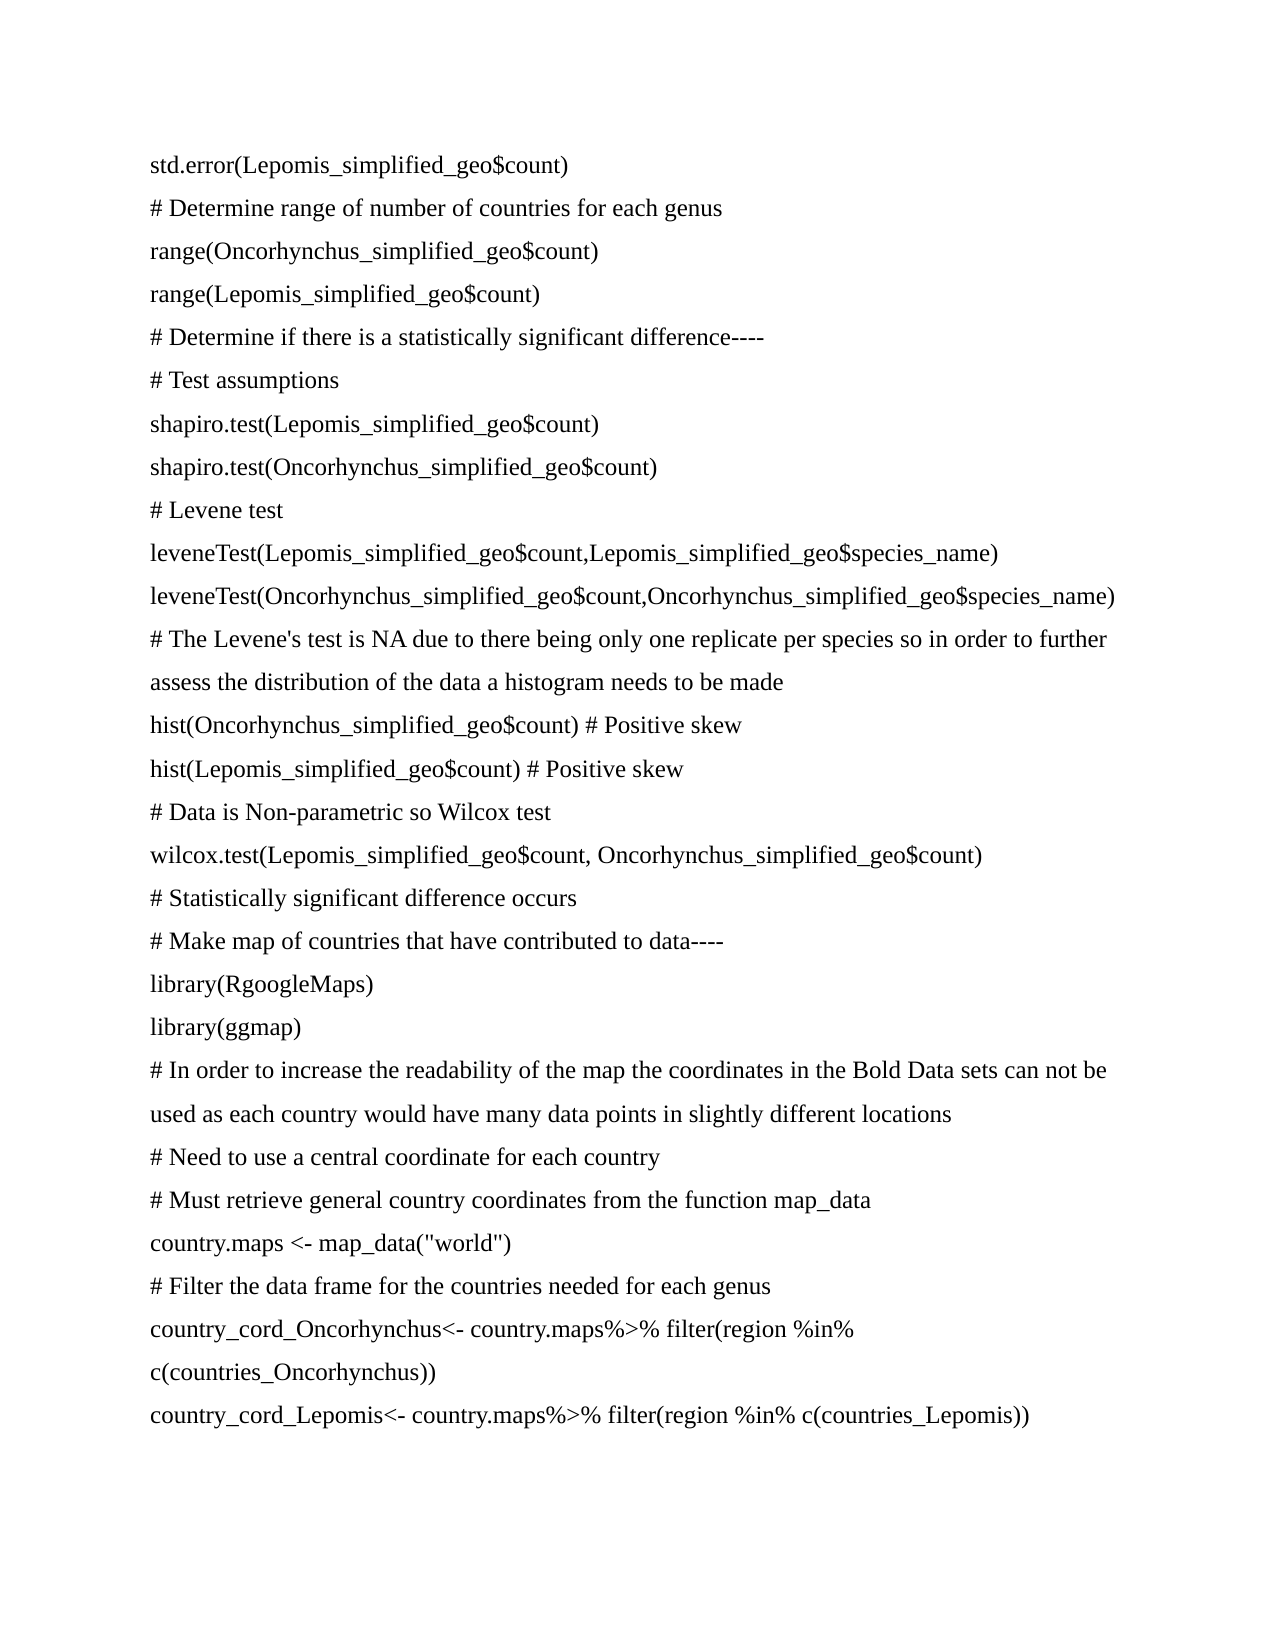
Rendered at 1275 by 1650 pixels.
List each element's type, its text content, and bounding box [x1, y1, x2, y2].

text # Determine if there is a statistically significant difference---- [150, 322, 1125, 351]
text library(ggmap) [150, 1012, 1125, 1041]
text range(Oncorhynchus_simplified_geo$count) [150, 236, 1125, 265]
text country_cord_Oncorhynchus<- country.maps%>% filter(region %in% c(countries_Oncorhynchus)) [150, 1314, 1125, 1386]
text # The Levene's test is NA due to there being only one replicate per species so in order to further assess the distribution of the data a histogram needs to be made [150, 624, 1125, 696]
text # Data is Non-parametric so Wilcox test [150, 797, 1125, 826]
text # Make map of countries that have contributed to data---- [150, 926, 1125, 955]
text country_cord_Lepomis<- country.maps%>% filter(region %in% c(countries_Lepomis)) [150, 1401, 1125, 1429]
text # Levene test [150, 495, 1125, 524]
text # Need to use a central coordinate for each country [150, 1142, 1125, 1171]
text shapiro.test(Lepomis_simplified_geo$count) [150, 409, 1125, 437]
text std.error(Lepomis_simplified_geo$count) [150, 150, 1125, 179]
text country.maps <- map_data("world") [150, 1228, 1125, 1257]
text # Must retrieve general country coordinates from the function map_data [150, 1185, 1125, 1214]
text leveneTest(Lepomis_simplified_geo$count,Lepomis_simplified_geo$species_name) [150, 538, 1125, 567]
text library(RgoogleMaps) [150, 969, 1125, 998]
text # Test assumptions [150, 366, 1125, 394]
text hist(Oncorhynchus_simplified_geo$count) # Positive skew [150, 711, 1125, 739]
text # Filter the data frame for the countries needed for each genus [150, 1271, 1125, 1300]
text hist(Lepomis_simplified_geo$count) # Positive skew [150, 754, 1125, 782]
text shapiro.test(Oncorhynchus_simplified_geo$count) [150, 452, 1125, 481]
text range(Lepomis_simplified_geo$count) [150, 279, 1125, 308]
text leveneTest(Oncorhynchus_simplified_geo$count,Oncorhynchus_simplified_geo$species_name) [150, 581, 1125, 610]
text # Determine range of number of countries for each genus [150, 193, 1125, 222]
text # In order to increase the readability of the map the coordinates in the Bold Data sets can not be used as each country would have many data points in slightly different locations [150, 1056, 1125, 1127]
text wilcox.test(Lepomis_simplified_geo$count, Oncorhynchus_simplified_geo$count) [150, 840, 1125, 869]
text # Statistically significant difference occurs [150, 883, 1125, 912]
